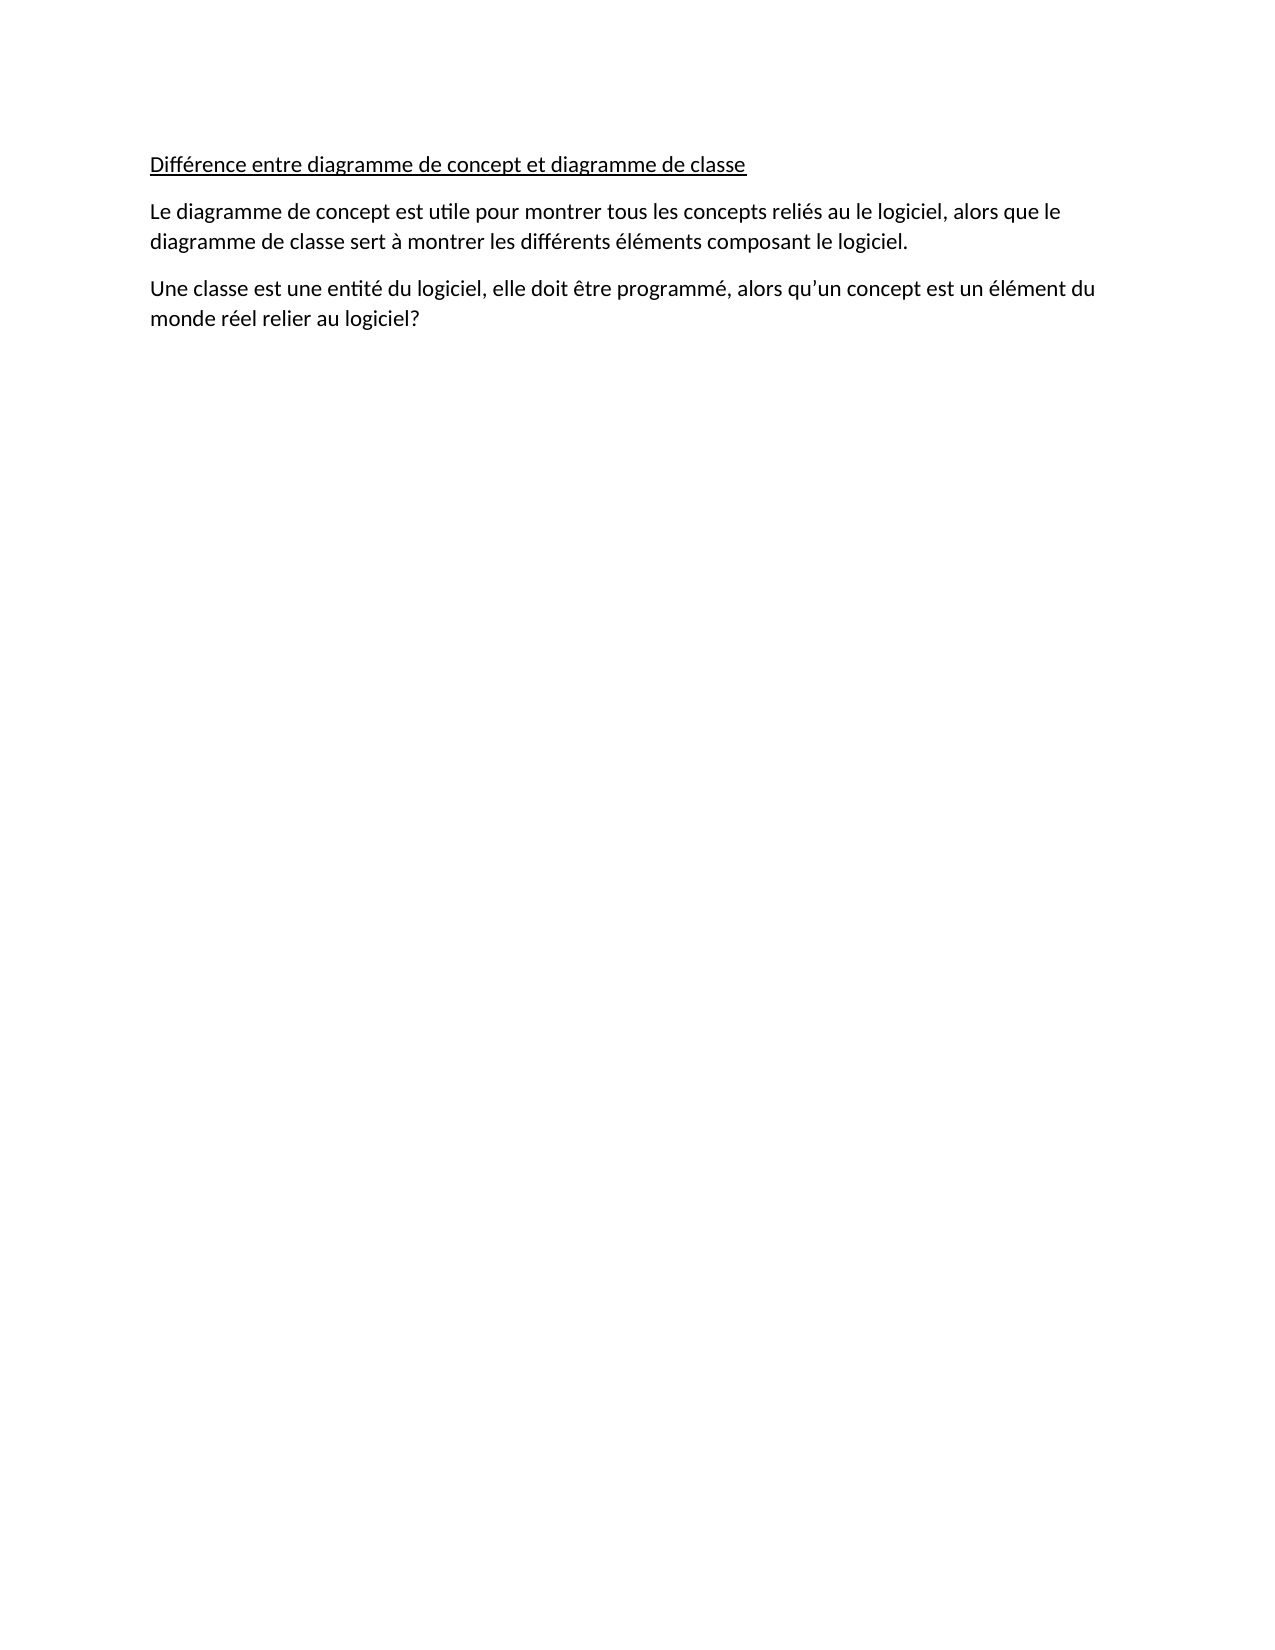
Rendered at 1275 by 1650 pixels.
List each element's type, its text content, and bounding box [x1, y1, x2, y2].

text Une classe est une entité du logiciel, elle doit être programmé, alors qu’un concept est un élément du monde réel relier au logiciel? [150, 274, 1125, 332]
text Différence entre diagramme de concept et diagramme de classe [150, 150, 1125, 178]
text Le diagramme de concept est utile pour montrer tous les concepts reliés au le logiciel, alors que le diagramme de classe sert à montrer les différents éléments composant le logiciel. [150, 197, 1125, 255]
